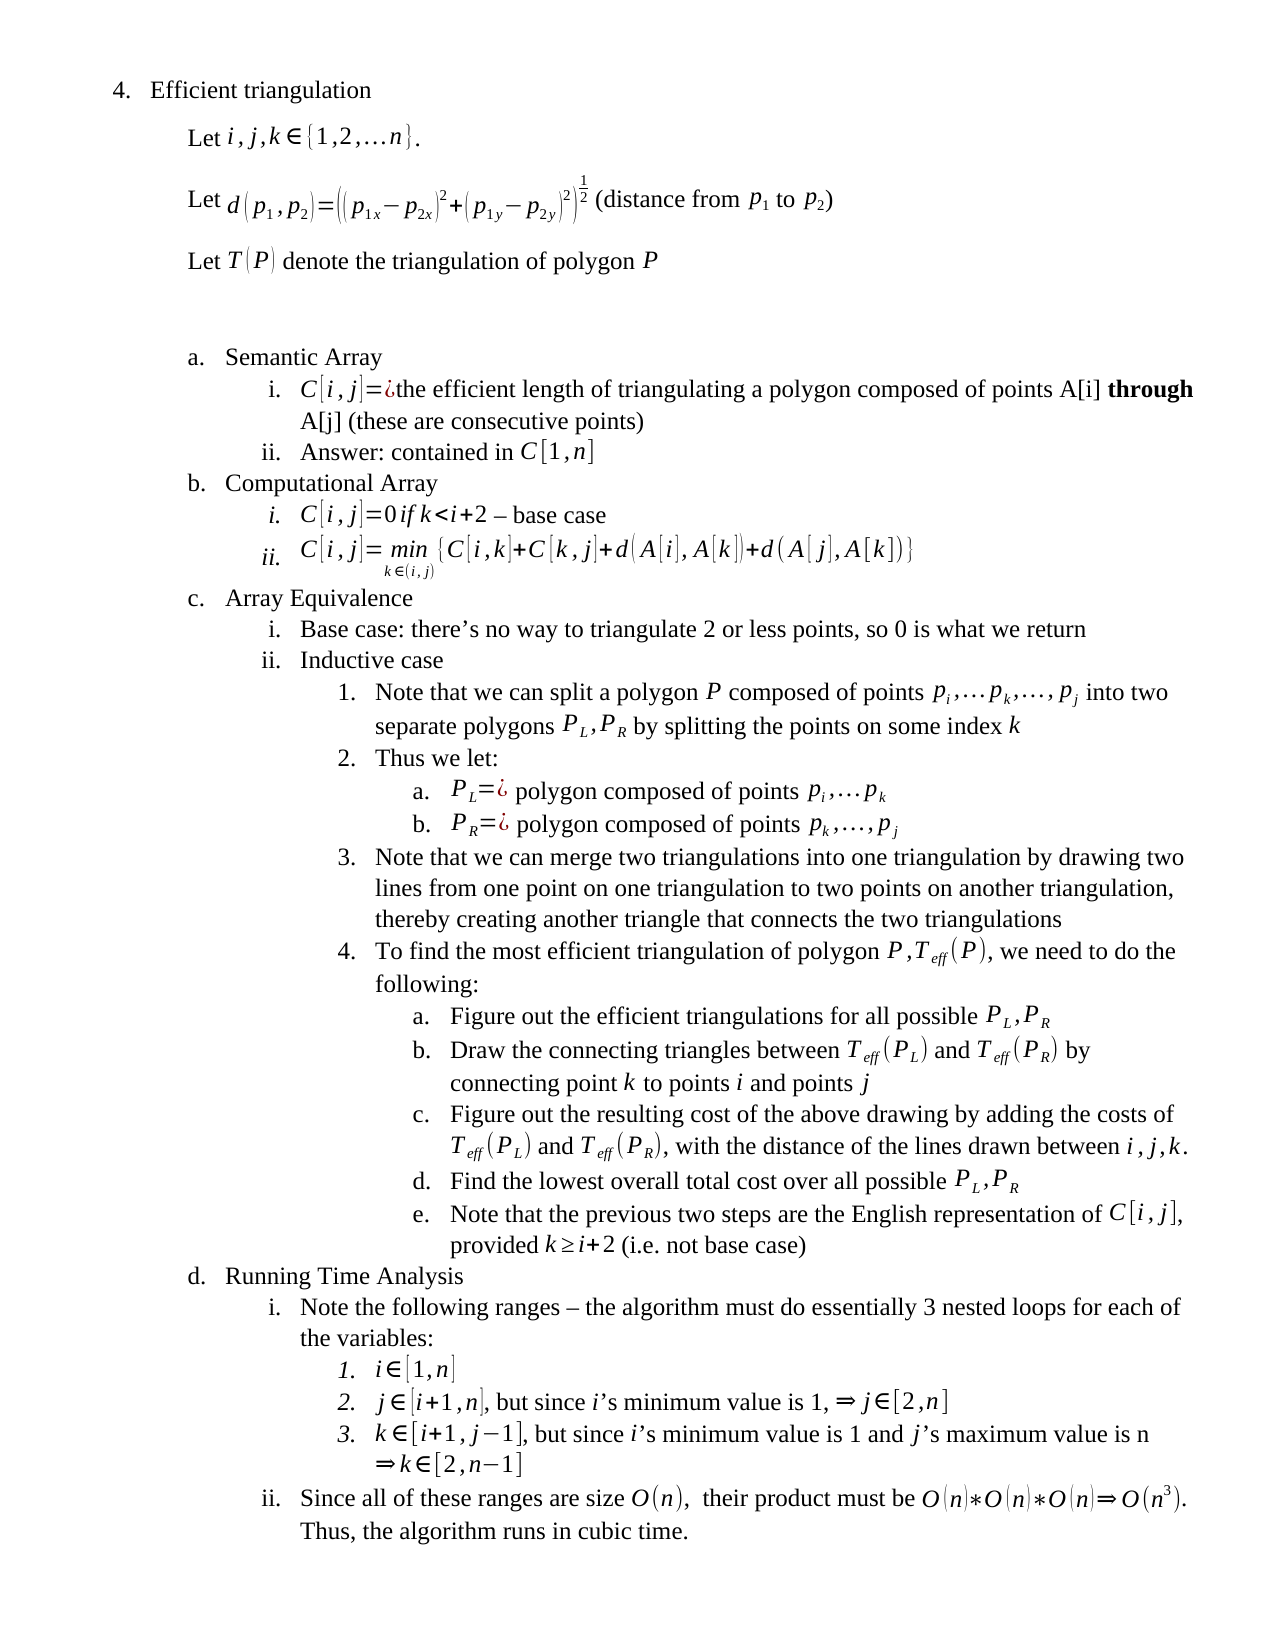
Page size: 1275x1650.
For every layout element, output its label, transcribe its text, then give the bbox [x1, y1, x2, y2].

text Let . [187, 123, 1200, 152]
list Efficient triangulation [112, 75, 1200, 104]
list Find the lowest overall total cost over all possible [412, 1165, 1200, 1196]
list the efficient length of triangulating a polygon composed of points A[i] through A[j] (these are consecutive points) [281, 373, 1200, 435]
list Note that we can merge two triangulations into one triangulation by drawing two lines from one point on one triangulation to two points on another triangulation, thereby creating another triangle that connects the two triangulations [337, 842, 1200, 933]
list polygon composed of points [412, 774, 1200, 806]
text Let (distance from to ) [187, 171, 1200, 226]
list – base case [281, 499, 1200, 530]
list Semantic Array [187, 342, 1200, 371]
list Computational Array [187, 468, 1200, 497]
text Let denote the triangulation of polygon [187, 245, 1200, 276]
list polygon composed of points [412, 808, 1200, 839]
list Draw the connecting triangles between and by connecting point to points and points [412, 1034, 1200, 1097]
list Thus we let: [337, 743, 1200, 772]
list Array Equivalence [187, 583, 1200, 612]
list Note that the previous two steps are the English representation of , provided (i.e. not base case) [412, 1199, 1200, 1258]
list , but since ’s minimum value is , [337, 1387, 1200, 1417]
list Note the following ranges – the algorithm must do essentially 3 nested loops for each of the variables: [281, 1292, 1200, 1352]
list Figure out the resulting cost of the above drawing by adding the costs of and , with the distance of the lines drawn between . [412, 1099, 1200, 1163]
list Since all of these ranges are size , their product must be . Thus, the algorithm runs in cubic time. [281, 1481, 1200, 1545]
list , but since ’s minimum value is 1 and ’s maximum value is n [337, 1419, 1200, 1479]
list To find the most efficient triangulation of polygon , we need to do the following: [337, 935, 1200, 998]
list Note that we can split a polygon composed of points into two separate polygons by splitting the points on some index [337, 676, 1200, 741]
list Base case: there’s no way to triangulate 2 or less points, so 0 is what we return [281, 614, 1200, 643]
list Inductive case [281, 645, 1200, 674]
list Running Time Analysis [187, 1261, 1200, 1289]
list Answer: contained in [281, 437, 1200, 466]
list Figure out the efficient triangulations for all possible [412, 1000, 1200, 1032]
